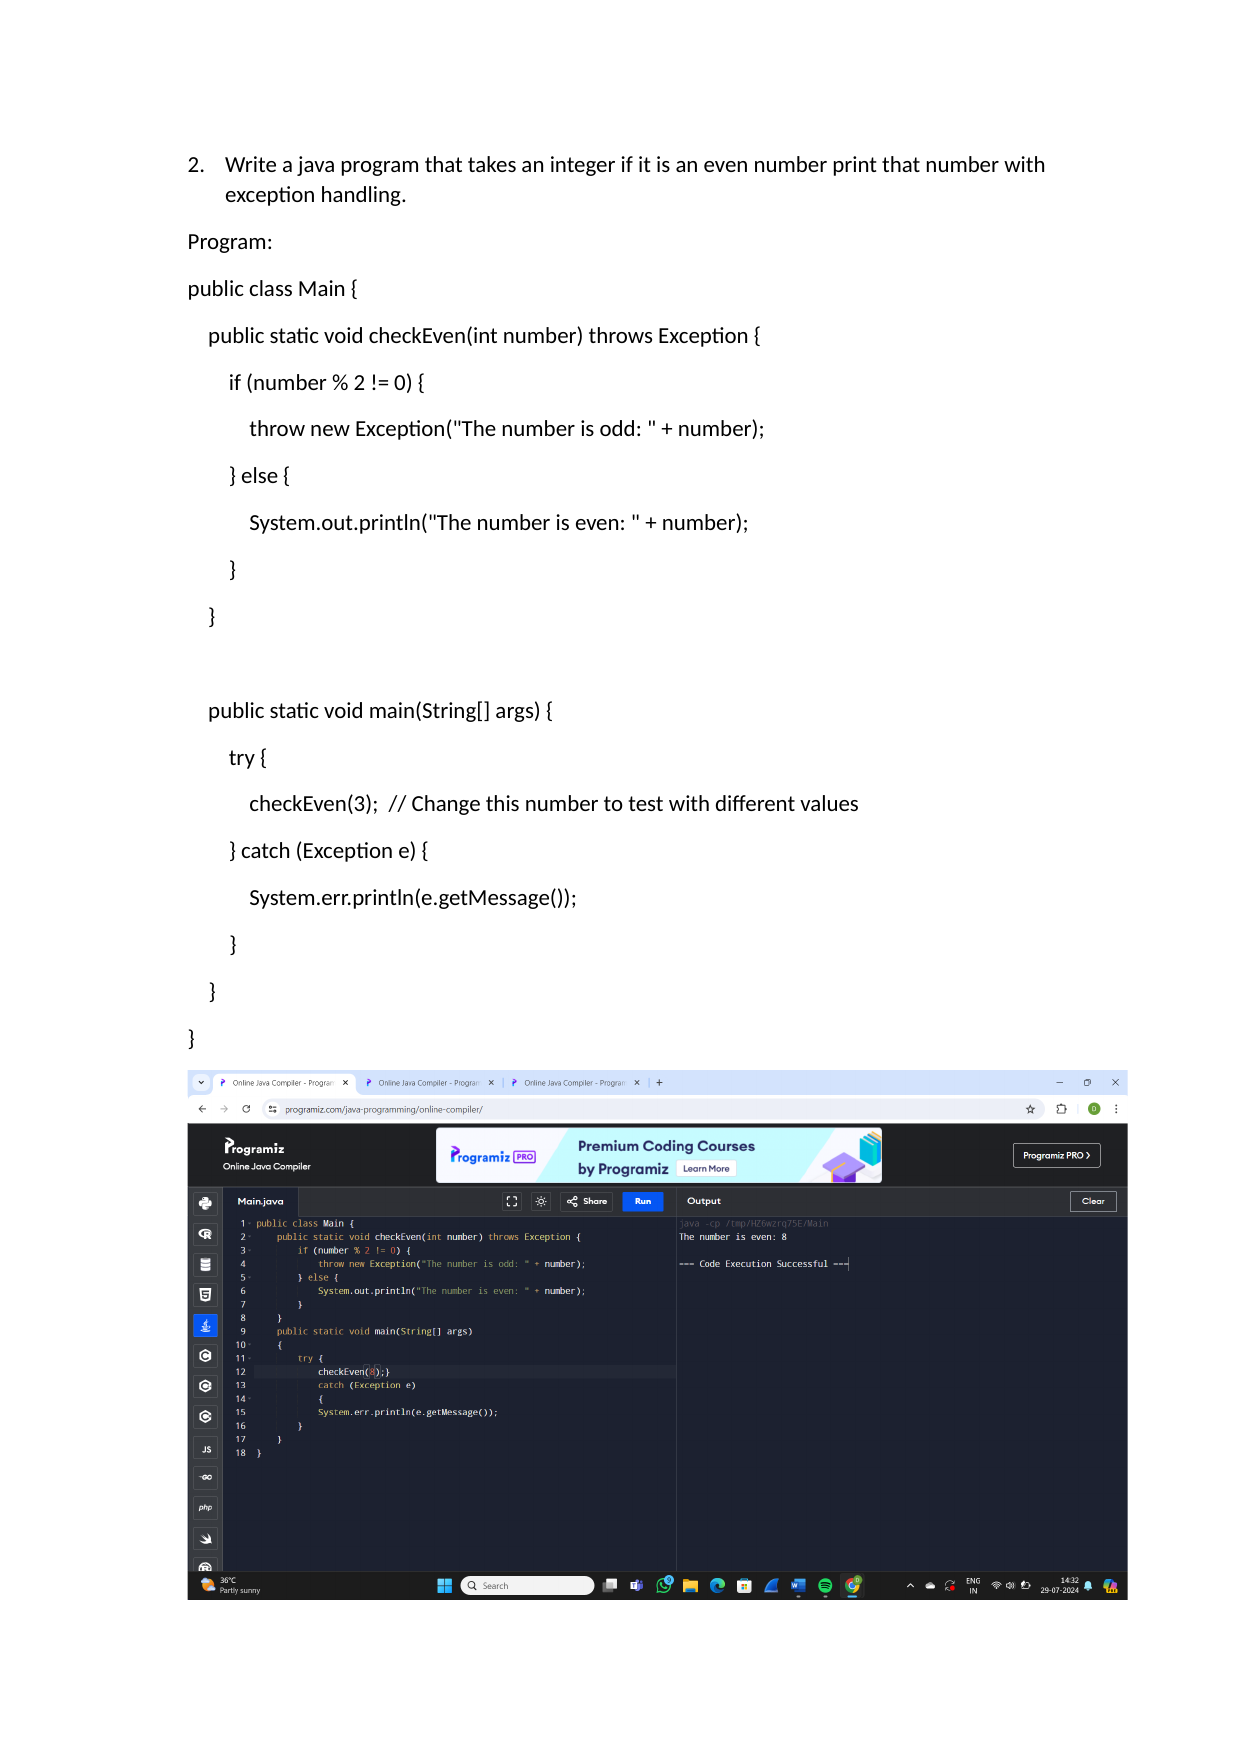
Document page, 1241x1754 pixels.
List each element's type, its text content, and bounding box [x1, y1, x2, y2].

text } else { [187, 461, 1090, 489]
text if (number % 2 != 0) { [187, 368, 1090, 396]
text throw new Exception("The number is odd: " + number); [187, 414, 1090, 443]
text checkEven(3); // Change this number to test with different values [187, 789, 1090, 818]
text } [187, 602, 1090, 630]
text System.out.println("The number is even: " + number); [187, 508, 1090, 536]
text } [187, 555, 1090, 583]
text try { [187, 743, 1090, 771]
text Program: [187, 227, 1090, 255]
text public static void checkEven(int number) throws Exception { [187, 321, 1090, 349]
list Write a java program that takes an integer if it is an even number print that number with exception handling. [187, 150, 1090, 208]
text } [187, 1024, 1090, 1052]
text } [187, 977, 1090, 1005]
text System.err.println(e.getMessage()); [187, 883, 1090, 911]
text public class Main { [187, 274, 1090, 302]
text } catch (Exception e) { [187, 836, 1090, 864]
picture [187, 1070, 1128, 1600]
text } [187, 930, 1090, 958]
text public static void main(String[] args) { [187, 696, 1090, 724]
